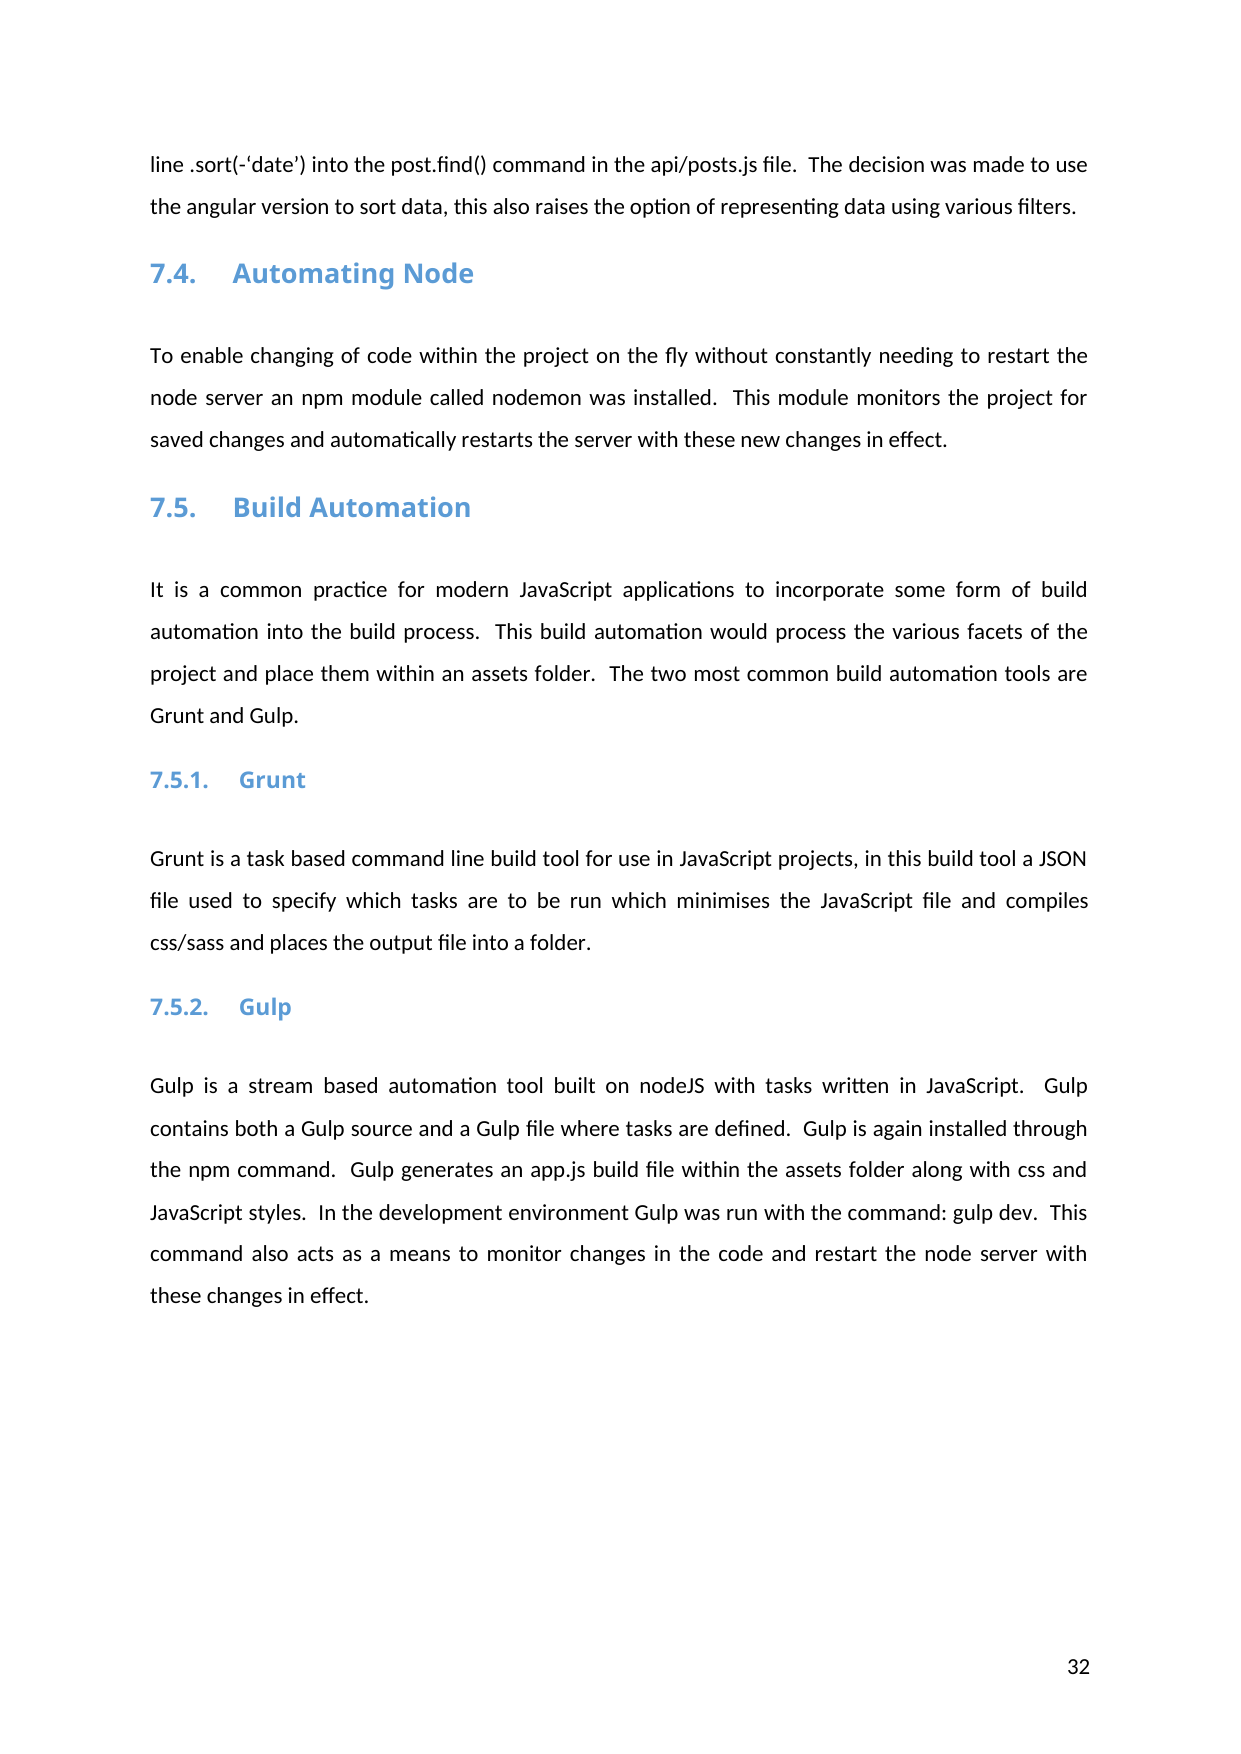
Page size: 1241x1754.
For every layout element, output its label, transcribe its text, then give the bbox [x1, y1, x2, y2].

subtitle Gulp [150, 991, 1090, 1022]
text It is a common practice for modern JavaScript applications to incorporate some form of build automation into the build process. This build automation would process the various facets of the project and place them within an assets folder. The two most common build automation tools are Grunt and Gulp. [150, 575, 1090, 729]
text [150, 150, 1090, 220]
subtitle Automating Node [150, 255, 1090, 292]
subtitle Build Automation [150, 488, 1090, 525]
subtitle Grunt [150, 764, 1090, 795]
text Grunt is a task based command line build tool for use in JavaScript projects, in this build tool a JSON file used to specify which tasks are to be run which minimises the JavaScript file and compiles css/sass and places the output file into a folder. [150, 844, 1090, 956]
text To enable changing of code within the project on the fly without constantly needing to restart the node server an npm module called nodemon was installed. This module monitors the project for saved changes and automatically restarts the server with these new changes in effect. [150, 341, 1090, 453]
text Gulp is a stream based automation tool built on nodeJS with tasks written in JavaScript. Gulp contains both a Gulp source and a Gulp file where tasks are defined. Gulp is again installed through the npm command. Gulp generates an app.js build file within the assets folder along with css and JavaScript styles. In the development environment Gulp was run with the command: gulp dev. This command also acts as a means to monitor changes in the code and restart the node server with these changes in effect. [150, 1072, 1090, 1309]
